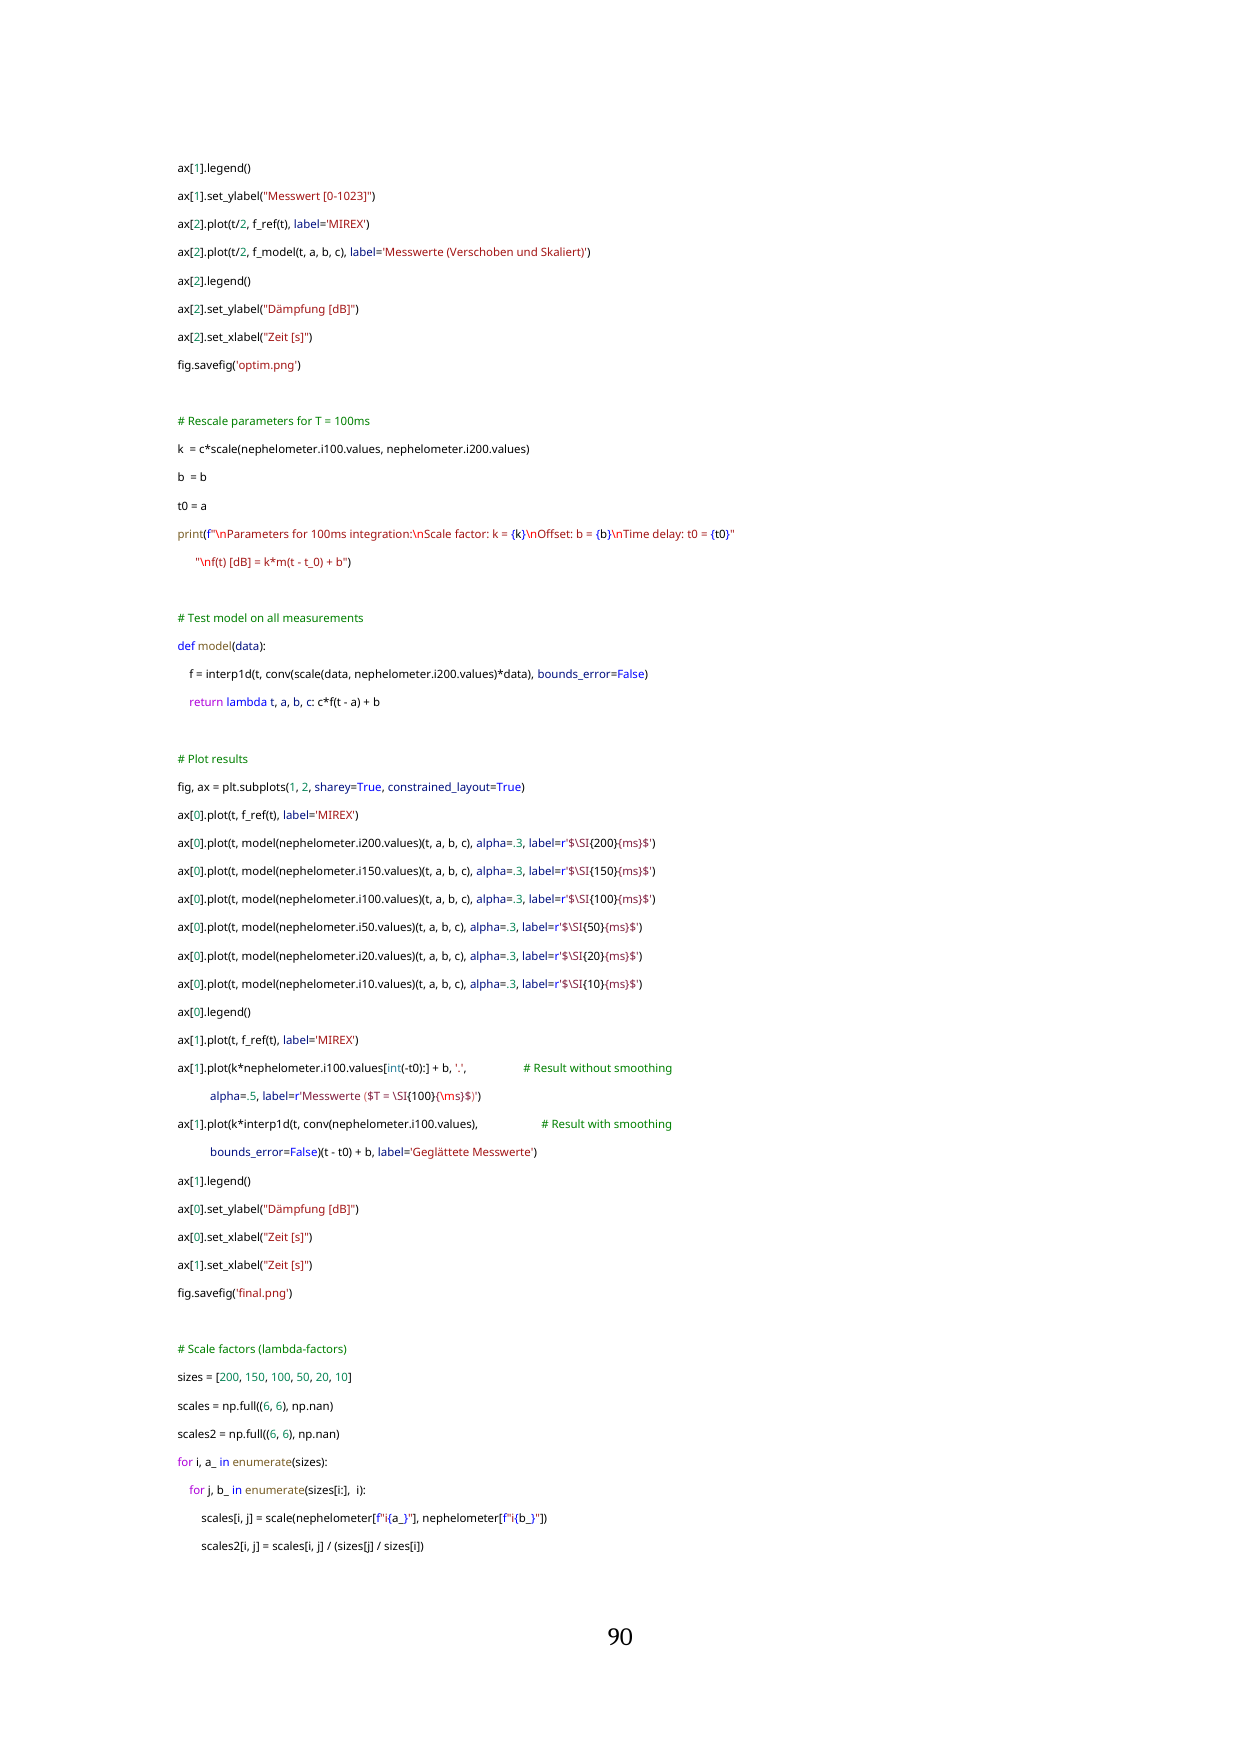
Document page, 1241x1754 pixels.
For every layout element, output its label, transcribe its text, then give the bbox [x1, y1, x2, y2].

text ax[2].set_ylabel("Dämpfung [dB]") [177, 288, 1063, 316]
text t0 = a [177, 485, 1063, 513]
text ax[1].legend() [177, 148, 1063, 176]
text ax[0].plot(t, model(nephelometer.i100.values)(t, a, b, c), alpha=.3, label=r'$\SI{100}{ms}$') [177, 879, 1063, 907]
text # Test model on all measurements [177, 598, 1063, 626]
text scales[i, j] = scale(nephelometer[f"i{a_}"], nephelometer[f"i{b_}"]) [177, 1498, 1063, 1526]
text ax[0].plot(t, model(nephelometer.i150.values)(t, a, b, c), alpha=.3, label=r'$\SI{150}{ms}$') [177, 851, 1063, 879]
text fig, ax = plt.subplots(1, 2, sharey=True, constrained_layout=True) [177, 766, 1063, 794]
text k = c*scale(nephelometer.i100.values, nephelometer.i200.values) [177, 429, 1063, 457]
text def model(data): [177, 626, 1063, 654]
text ax[0].plot(t, model(nephelometer.i10.values)(t, a, b, c), alpha=.3, label=r'$\SI{10}{ms}$') [177, 963, 1063, 991]
text ax[0].legend() [177, 991, 1063, 1019]
text f = interp1d(t, conv(scale(data, nephelometer.i200.values)*data), bounds_error=False) [177, 654, 1063, 682]
text ax[0].set_xlabel("Zeit [s]") [177, 1216, 1063, 1244]
text ax[0].plot(t, model(nephelometer.i50.values)(t, a, b, c), alpha=.3, label=r'$\SI{50}{ms}$') [177, 907, 1063, 935]
text ax[0].plot(t, model(nephelometer.i20.values)(t, a, b, c), alpha=.3, label=r'$\SI{20}{ms}$') [177, 935, 1063, 963]
text print(f"\nParameters for 100ms integration:\nScale factor: k = {k}\nOffset: b = {b}\nTime delay: t0 = {t0}" [177, 513, 1063, 541]
text bounds_error=False)(t - t0) + b, label='Geglättete Messwerte') [177, 1132, 1063, 1160]
text ax[2].plot(t/2, f_model(t, a, b, c), label='Messwerte (Verschoben und Skaliert)') [177, 232, 1063, 260]
text ax[2].plot(t/2, f_ref(t), label='MIREX') [177, 204, 1063, 232]
text fig.savefig('optim.png') [177, 344, 1063, 373]
text ax[1].plot(k*nephelometer.i100.values[int(-t0):] + b, '.', # Result without smoothing [177, 1048, 1063, 1076]
text for j, b_ in enumerate(sizes[i:], i): [177, 1469, 1063, 1498]
text ax[1].plot(k*interp1d(t, conv(nephelometer.i100.values), # Result with smoothing [177, 1104, 1063, 1132]
text fig.savefig('final.png') [177, 1273, 1063, 1301]
text ax[0].plot(t, f_ref(t), label='MIREX') [177, 794, 1063, 823]
text b = b [177, 457, 1063, 485]
text ax[1].plot(t, f_ref(t), label='MIREX') [177, 1019, 1063, 1048]
text ax[2].set_xlabel("Zeit [s]") [177, 316, 1063, 344]
text ax[0].plot(t, model(nephelometer.i200.values)(t, a, b, c), alpha=.3, label=r'$\SI{200}{ms}$') [177, 823, 1063, 851]
text # Scale factors (lambda-factors) [177, 1329, 1063, 1357]
text ax[0].set_ylabel("Dämpfung [dB]") [177, 1188, 1063, 1216]
text return lambda t, a, b, c: c*f(t - a) + b [177, 682, 1063, 710]
text ax[2].legend() [177, 260, 1063, 288]
text # Plot results [177, 738, 1063, 766]
text scales = np.full((6, 6), np.nan) [177, 1385, 1063, 1413]
text "\nf(t) [dB] = k*m(t - t_0) + b") [177, 541, 1063, 569]
text scales2 = np.full((6, 6), np.nan) [177, 1413, 1063, 1441]
text scales2[i, j] = scales[i, j] / (sizes[j] / sizes[i]) [177, 1526, 1063, 1554]
text ax[1].set_xlabel("Zeit [s]") [177, 1244, 1063, 1273]
text # Rescale parameters for T = 100ms [177, 401, 1063, 429]
text sizes = [200, 150, 100, 50, 20, 10] [177, 1357, 1063, 1385]
text for i, a_ in enumerate(sizes): [177, 1441, 1063, 1469]
text ax[1].set_ylabel("Messwert [0-1023]") [177, 176, 1063, 204]
text ax[1].legend() [177, 1160, 1063, 1188]
text alpha=.5, label=r'Messwerte ($T = \SI{100}{\ms}$)') [177, 1076, 1063, 1104]
